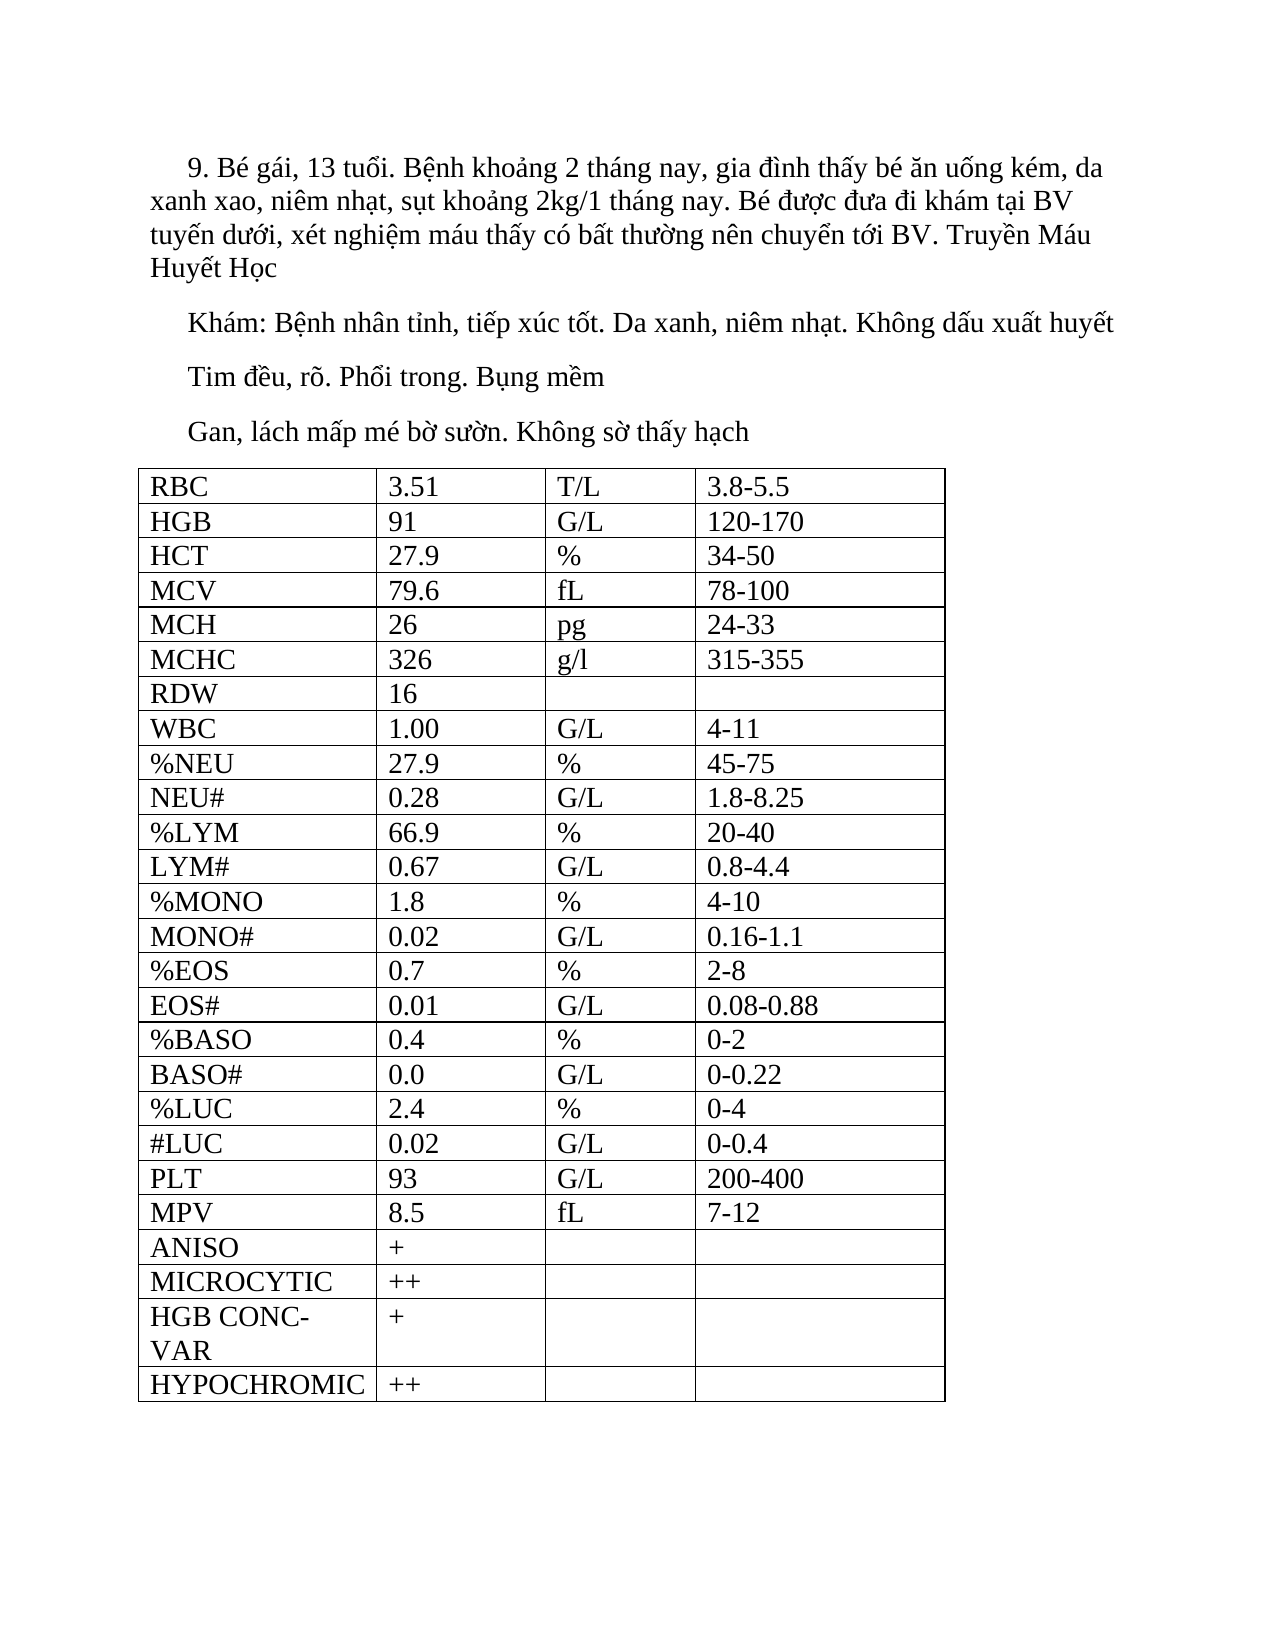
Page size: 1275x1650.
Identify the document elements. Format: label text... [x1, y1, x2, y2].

table_cell ++ [377, 1367, 545, 1401]
table_cell BASO# [139, 1057, 376, 1091]
table_cell [696, 1230, 944, 1263]
table_cell 91 [377, 504, 545, 537]
table_cell PLT [139, 1161, 376, 1194]
table_cell G/L [546, 1057, 695, 1091]
table_cell 1.8-8.25 [696, 780, 944, 814]
table_cell 4-10 [696, 884, 944, 918]
table_cell [696, 677, 944, 710]
table_cell [546, 1299, 695, 1366]
table_cell NEU# [139, 780, 376, 814]
table_cell 24-33 [696, 608, 944, 641]
table_cell 0.67 [377, 850, 545, 883]
table_cell G/L [546, 850, 695, 883]
table_cell %MONO [139, 884, 376, 918]
table_cell % [546, 953, 695, 987]
table_cell [696, 1367, 944, 1401]
table_cell MCH [139, 608, 376, 641]
table_cell % [546, 538, 695, 572]
table_header 3.8-5.5 [696, 469, 944, 503]
text Gan, lách mấp mé bờ sườn. Không sờ thấy hạch [150, 414, 1125, 447]
table_cell % [546, 815, 695, 848]
table_cell MONO# [139, 919, 376, 952]
table_cell %BASO [139, 1023, 376, 1056]
table_cell ++ [377, 1265, 545, 1298]
table_cell G/L [546, 504, 695, 537]
table_cell 0.8-4.4 [696, 850, 944, 883]
table_cell G/L [546, 919, 695, 952]
table_cell [696, 1265, 944, 1298]
text 9. Bé gái, 13 tuổi. Bệnh khoảng 2 tháng nay, gia đình thấy bé ăn uống kém, da xanh xao, niêm nhạt, sụt khoảng 2kg/1 tháng nay. Bé được đưa đi khám tại BV tuyến dưới, xét nghiệm máu thấy có bất thường nên chuyển tới BV. Truyền Máu Huyết Học [150, 150, 1125, 284]
table_cell LYM# [139, 850, 376, 883]
table_cell 45-75 [696, 746, 944, 779]
table_cell 27.9 [377, 538, 545, 572]
table_cell MPV [139, 1195, 376, 1229]
table_cell % [546, 884, 695, 918]
table_cell %LYM [139, 815, 376, 848]
table_cell 7-12 [696, 1195, 944, 1229]
table_cell 326 [377, 642, 545, 676]
text Khám: Bệnh nhân tỉnh, tiếp xúc tốt. Da xanh, niêm nhạt. Không dấu xuất huyết [150, 305, 1125, 338]
table_cell G/L [546, 988, 695, 1021]
table_cell [696, 1299, 944, 1366]
table_cell 0-2 [696, 1023, 944, 1056]
table_cell MCHC [139, 642, 376, 676]
table_cell HCT [139, 538, 376, 572]
table_header RBC [139, 469, 376, 503]
table_header T/L [546, 469, 695, 503]
table_cell 0.7 [377, 953, 545, 987]
table_cell % [546, 1023, 695, 1056]
table_cell + [377, 1299, 545, 1366]
table_cell 93 [377, 1161, 545, 1194]
table_cell 78-100 [696, 573, 944, 606]
table_cell 0.02 [377, 919, 545, 952]
table_cell 0.02 [377, 1126, 545, 1160]
table_cell G/L [546, 780, 695, 814]
table_cell 66.9 [377, 815, 545, 848]
table_cell 0.16-1.1 [696, 919, 944, 952]
table_cell 2-8 [696, 953, 944, 987]
table_cell MICROCYTIC [139, 1265, 376, 1298]
table_cell EOS# [139, 988, 376, 1021]
table_cell 16 [377, 677, 545, 710]
table_cell 0.08-0.88 [696, 988, 944, 1021]
table_cell 2.4 [377, 1092, 545, 1125]
table_cell %LUC [139, 1092, 376, 1125]
table_cell [546, 1230, 695, 1263]
table_cell 20-40 [696, 815, 944, 848]
table_cell 0.4 [377, 1023, 545, 1056]
table_cell 0.28 [377, 780, 545, 814]
table_cell 0.01 [377, 988, 545, 1021]
table_cell 0.0 [377, 1057, 545, 1091]
table_cell fL [546, 1195, 695, 1229]
table_header 3.51 [377, 469, 545, 503]
table_cell %EOS [139, 953, 376, 987]
table_cell RDW [139, 677, 376, 710]
table_cell G/L [546, 1161, 695, 1194]
table_cell + [377, 1230, 545, 1263]
table_cell 315-355 [696, 642, 944, 676]
table_cell ANISO [139, 1230, 376, 1263]
table_cell G/L [546, 1126, 695, 1160]
table_cell 0-0.22 [696, 1057, 944, 1091]
table_cell 1.8 [377, 884, 545, 918]
table_cell % [546, 1092, 695, 1125]
table_cell 0-0.4 [696, 1126, 944, 1160]
table_cell MCV [139, 573, 376, 606]
table_cell g/l [546, 642, 695, 676]
table_cell fL [546, 573, 695, 606]
table_cell pg [546, 608, 695, 641]
table_cell [546, 677, 695, 710]
table_cell 8.5 [377, 1195, 545, 1229]
table_cell WBC [139, 711, 376, 745]
table_cell HGB [139, 504, 376, 537]
text Tim đều, rõ. Phổi trong. Bụng mềm [150, 359, 1125, 393]
table_cell 4-11 [696, 711, 944, 745]
table_cell 120-170 [696, 504, 944, 537]
table_cell 27.9 [377, 746, 545, 779]
table_cell 0-4 [696, 1092, 944, 1125]
table_cell HGB CONC-VAR [139, 1299, 376, 1366]
table_cell [546, 1367, 695, 1401]
table_cell 200-400 [696, 1161, 944, 1194]
table_cell G/L [546, 711, 695, 745]
table_cell 79.6 [377, 573, 545, 606]
table_cell 1.00 [377, 711, 545, 745]
table_cell %NEU [139, 746, 376, 779]
table_cell % [546, 746, 695, 779]
table_cell 34-50 [696, 538, 944, 572]
table_cell #LUC [139, 1126, 376, 1160]
table_cell 26 [377, 608, 545, 641]
table_cell [546, 1265, 695, 1298]
table_cell HYPOCHROMIC [139, 1367, 376, 1401]
